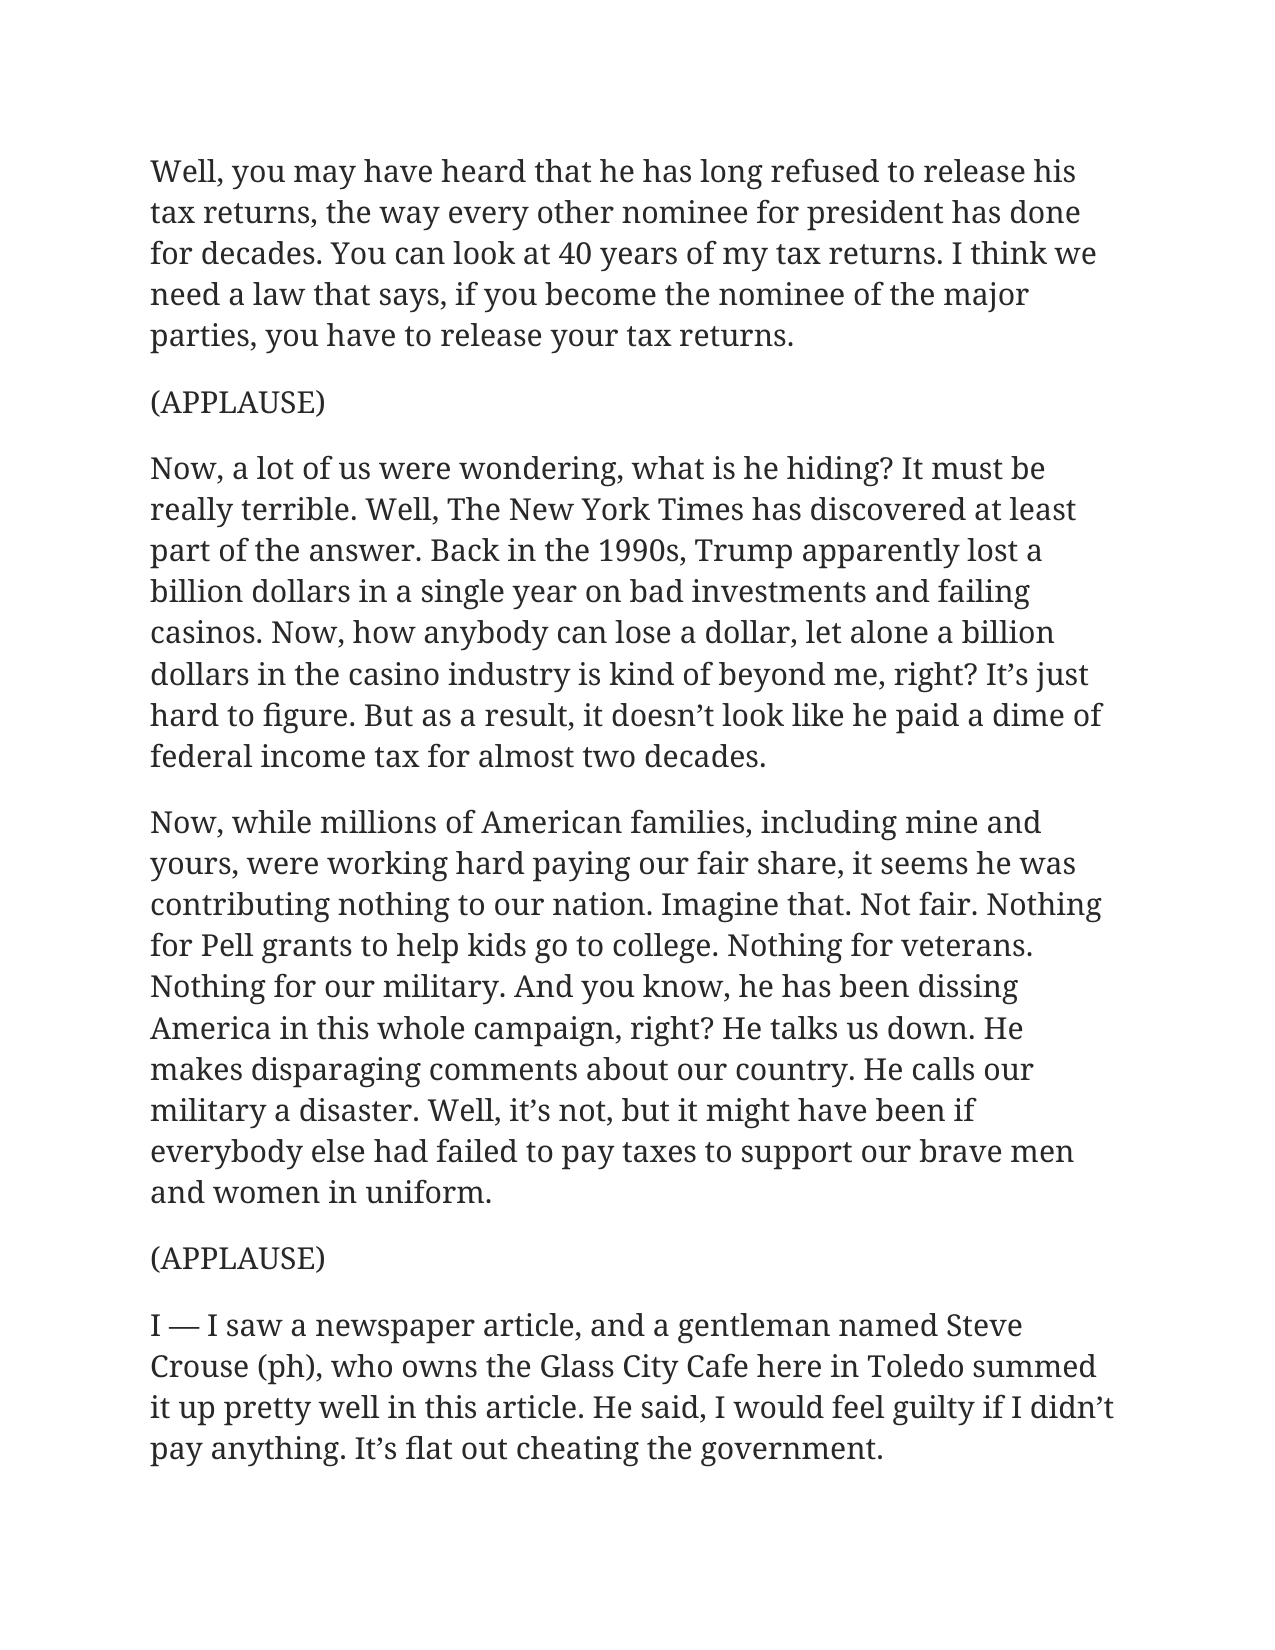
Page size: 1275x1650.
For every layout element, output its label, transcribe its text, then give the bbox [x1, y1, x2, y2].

text Now, while millions of American families, including mine and yours, were working hard paying our fair share, it seems he was contributing nothing to our nation. Imagine that. Not fair. Nothing for Pell grants to help kids go to college. Nothing for veterans. Nothing for our military. And you know, he has been dissing America in this whole campaign, right? He talks us down. He makes disparaging comments about our country. He calls our military a disaster. Well, it’s not, but it might have been if everybody else had failed to pay taxes to support our brave men and women in uniform. [150, 801, 1125, 1212]
text Now, a lot of us were wondering, what is he hiding? It must be really terrible. Well, The New York Times has discovered at least part of the answer. Back in the 1990s, Trump apparently lost a billion dollars in a single year on bad investments and failing casinos. Now, how anybody can lose a dollar, let alone a billion dollars in the casino industry is kind of beyond me, right? It’s just hard to figure. But as a result, it doesn’t look like he paid a dime of federal income tax for almost two decades. [150, 447, 1125, 776]
text Well, you may have heard that he has long refused to release his tax returns, the way every other nominee for president has done for decades. You can look at 40 years of my tax returns. I think we need a law that says, if you become the nominee of the major parties, you have to release your tax returns. [150, 150, 1125, 356]
text (APPLAUSE) [150, 1237, 1125, 1279]
text I — I saw a newspaper article, and a gentleman named Steve Crouse (ph), who owns the Glass City Cafe here in Toledo summed it up pretty well in this article. He said, I would feel guilty if I didn’t pay anything. It’s flat out cheating the government. [150, 1304, 1125, 1468]
text (APPLAUSE) [150, 381, 1125, 422]
